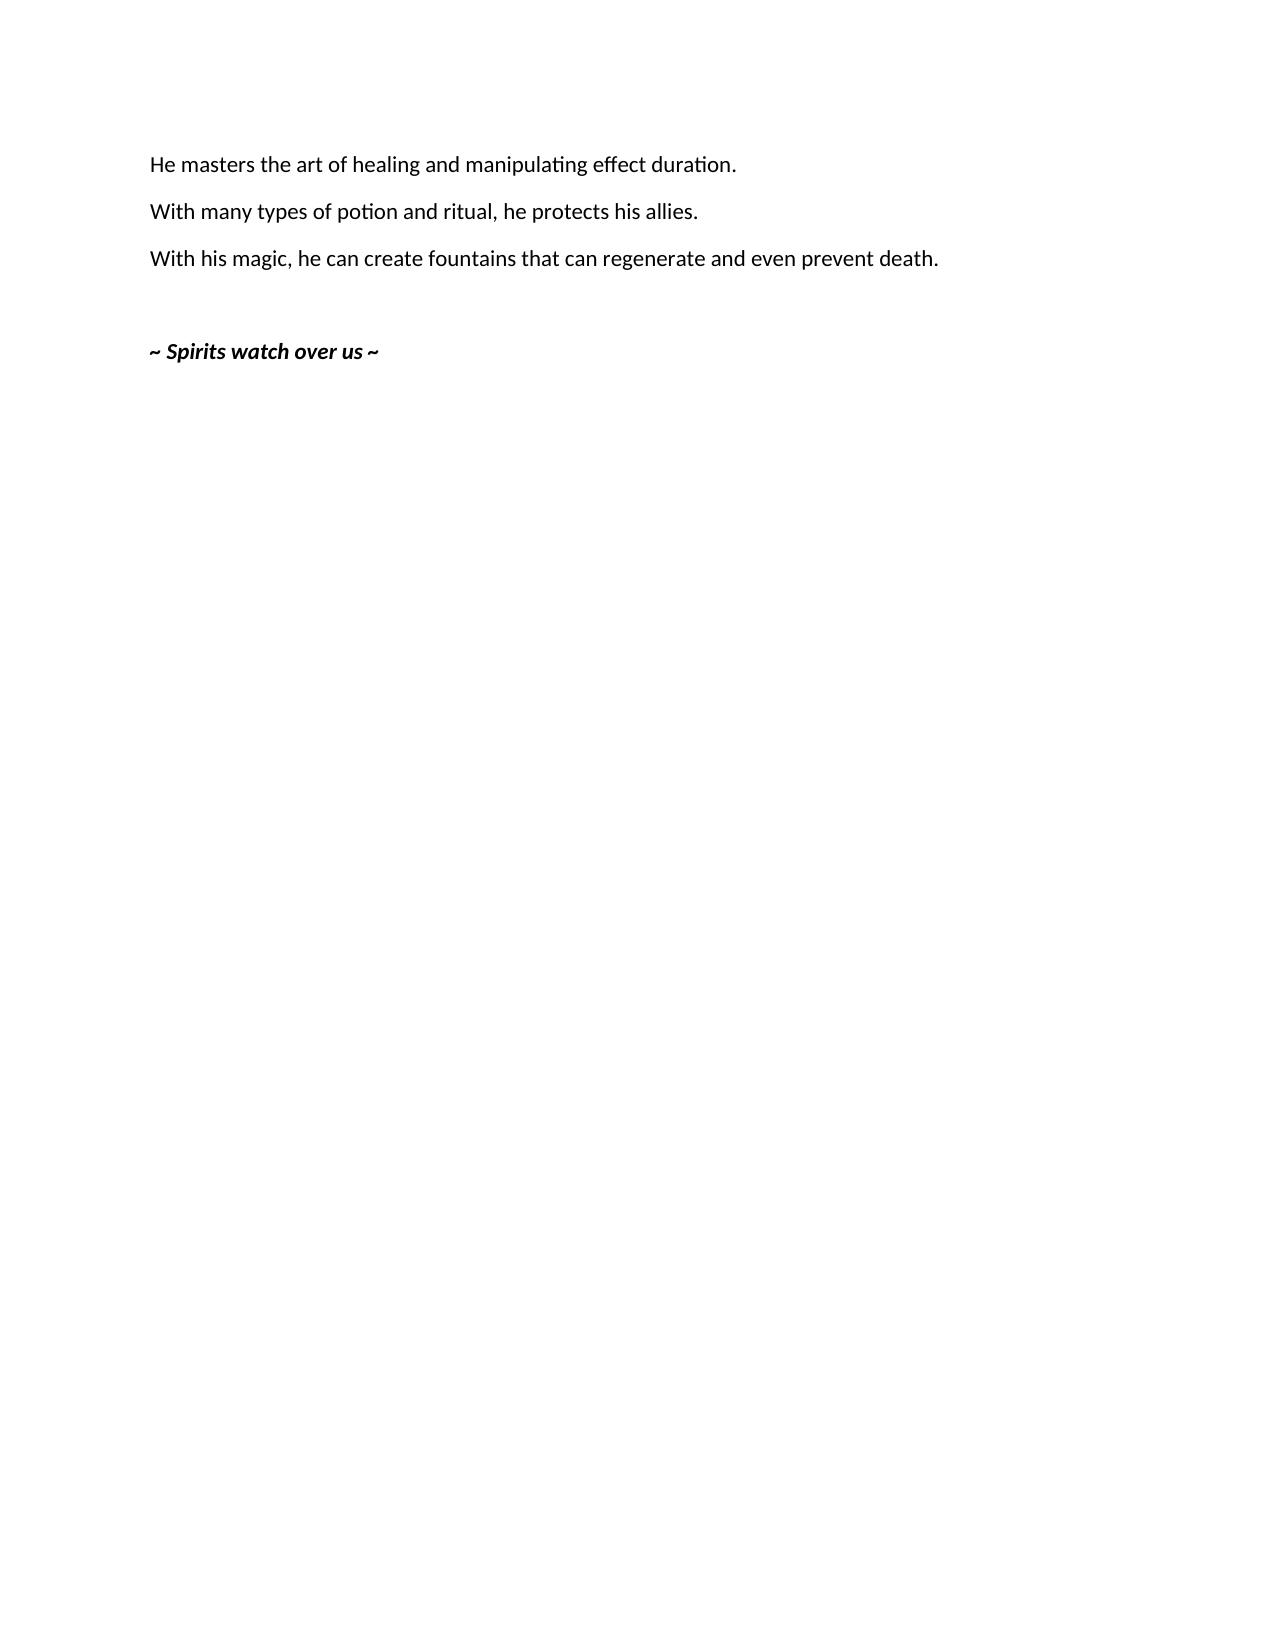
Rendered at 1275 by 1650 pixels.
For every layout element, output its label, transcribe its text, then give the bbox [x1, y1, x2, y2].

text With his magic, he can create fountains that can regenerate and even prevent death. [150, 244, 1125, 272]
text ~ Spirits watch over us ~ [150, 337, 1125, 366]
text With many types of potion and ritual, he protects his allies. [150, 197, 1125, 225]
text He masters the art of healing and manipulating effect duration. [150, 150, 1125, 178]
